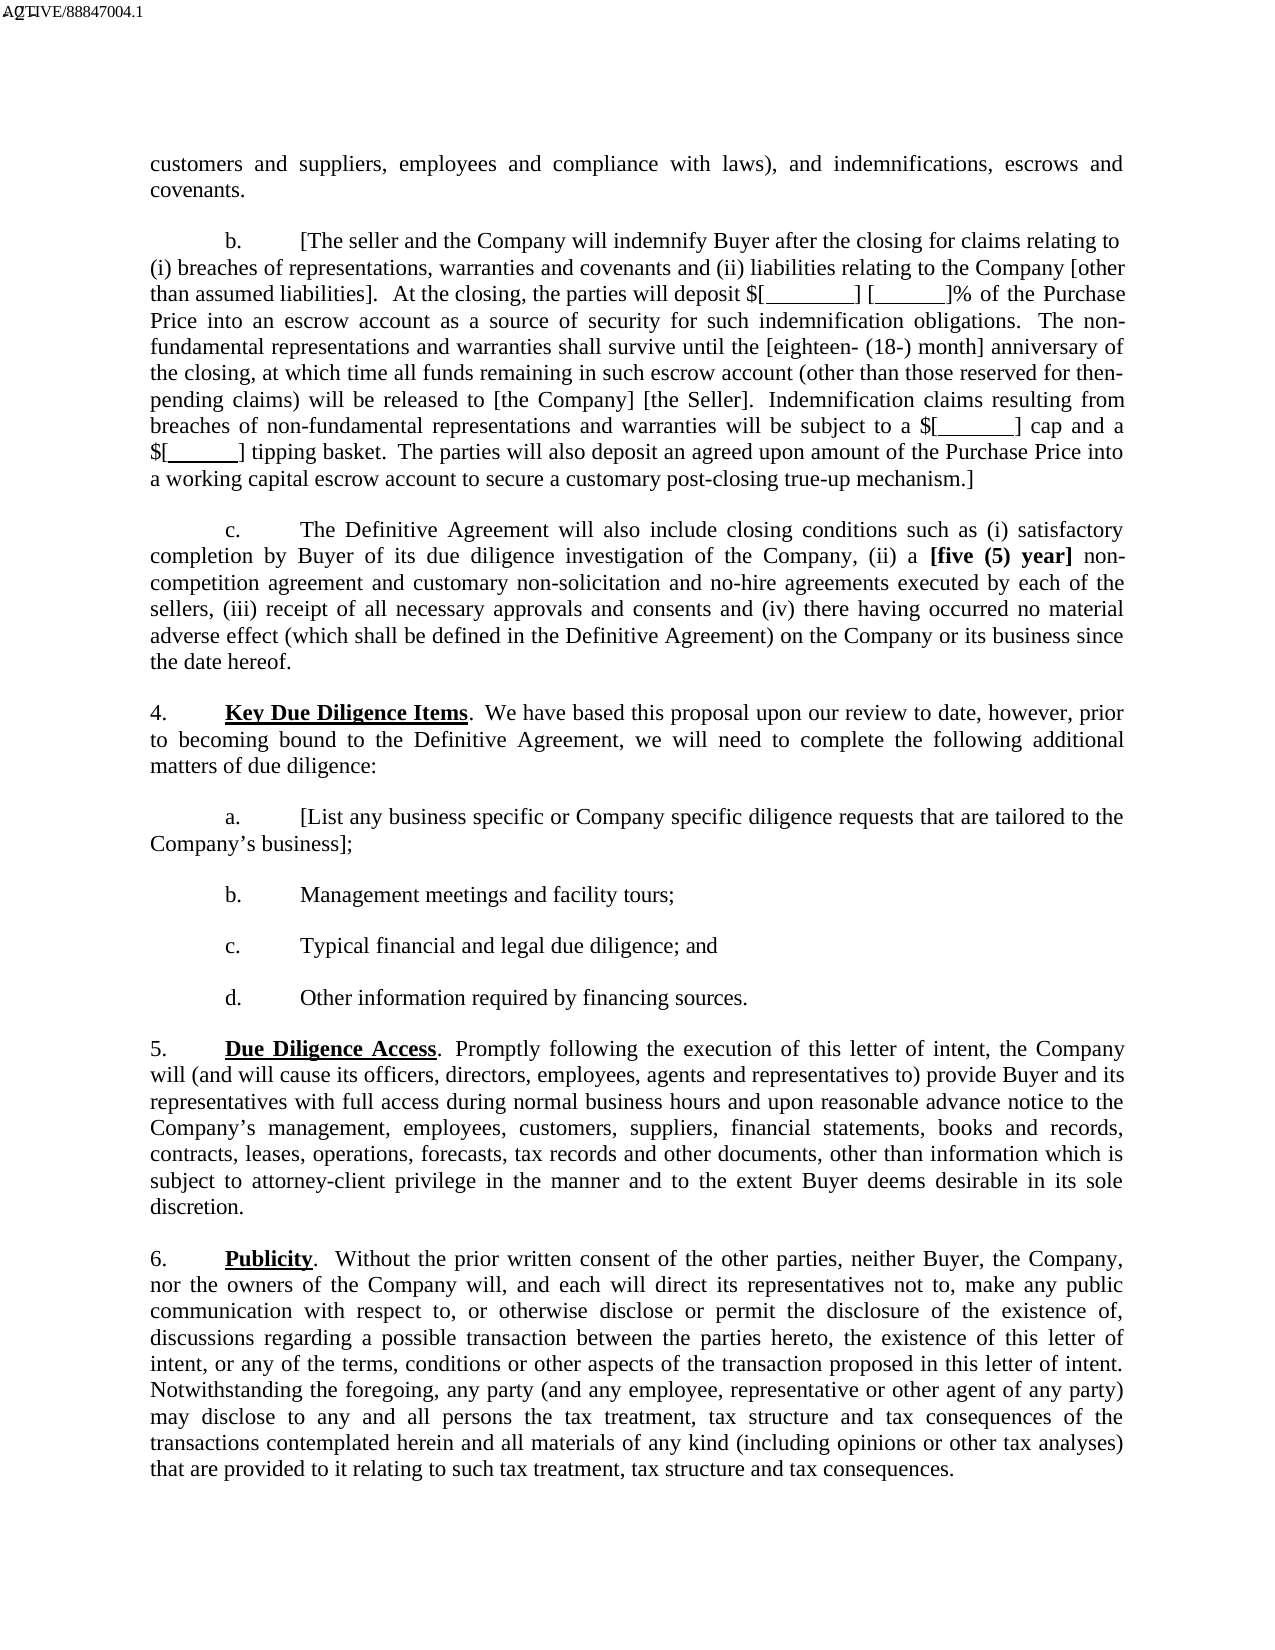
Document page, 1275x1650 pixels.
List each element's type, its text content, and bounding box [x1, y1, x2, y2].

list Typical financial and legal due diligence; and [225, 932, 1137, 959]
text customers and suppliers, employees and compliance with laws), and indemnifications, escrows and covenants. [150, 150, 1125, 203]
list Management meetings and facility tours; [225, 881, 1137, 907]
list Other information required by financing sources. [225, 984, 1137, 1010]
list The Definitive Agreement will also include closing conditions such as (i) satisfactory completion by Buyer of its due diligence investigation of the Company, (ii) a [five (5) year] non- competition agreement and customary non-solicitation and no-hire agreements executed by each of the sellers, (iii) receipt of all necessary approvals and consents and (iv) there having occurred no material adverse effect (which shall be defined in the Definitive Agreement) on the Company or its business since the date hereof. [150, 516, 1126, 674]
list Key Due Diligence Items. We have based this proposal upon our review to date, however, prior to becoming bound to the Definitive Agreement, we will need to complete the following additional matters of due diligence: [150, 699, 1126, 778]
list Publicity. Without the prior written consent of the other parties, neither Buyer, the Company, nor the owners of the Company will, and each will direct its representatives not to, make any public communication with respect to, or otherwise disclose or permit the disclosure of the existence of, discussions regarding a possible transaction between the parties hereto, the existence of this letter of intent, or any of the terms, conditions or other aspects of the transaction proposed in this letter of intent. Notwithstanding the foregoing, any party (and any employee, representative or other agent of any party) may disclose to any and all persons the tax treatment, tax structure and tax consequences of the transactions contemplated herein and all materials of any kind (including opinions or other tax analyses) that are provided to it relating to such tax treatment, tax structure and tax consequences. [150, 1245, 1125, 1482]
list [The seller and the Company will indemnify Buyer after the closing for claims relating to [225, 228, 1137, 254]
text (i) breaches of representations, warranties and covenants and (ii) liabilities relating to the Company [other than assumed liabilities]. At the closing, the parties will deposit $[ ] [ ]% of the Purchase Price into an escrow account as a source of security for such indemnification obligations. The non- fundamental representations and warranties shall survive until the [eighteen- (18-) month] anniversary of the closing, at which time all funds remaining in such escrow account (other than those reserved for then- pending claims) will be released to [the Company] [the Seller]. Indemnification claims resulting from breaches of non-fundamental representations and warranties will be subject to a $[ ] cap and a [150, 254, 1126, 438]
list [List any business specific or Company specific diligence requests that are tailored to the Company’s business]; [150, 803, 1126, 856]
text $[ ] tipping basket. The parties will also deposit an agreed upon amount of the Purchase Price into a working capital escrow account to secure a customary post-closing true-up mechanism.] [150, 438, 1125, 491]
list Due Diligence Access. Promptly following the execution of this letter of intent, the Company will (and will cause its officers, directors, employees, agents and representatives to) provide Buyer and its representatives with full access during normal business hours and upon reasonable advance notice to the Company’s management, employees, customers, suppliers, financial statements, books and records, contracts, leases, operations, forecasts, tax records and other documents, other than information which is subject to attorney-client privilege in the manner and to the extent Buyer deems desirable in its sole discretion. [150, 1035, 1126, 1219]
